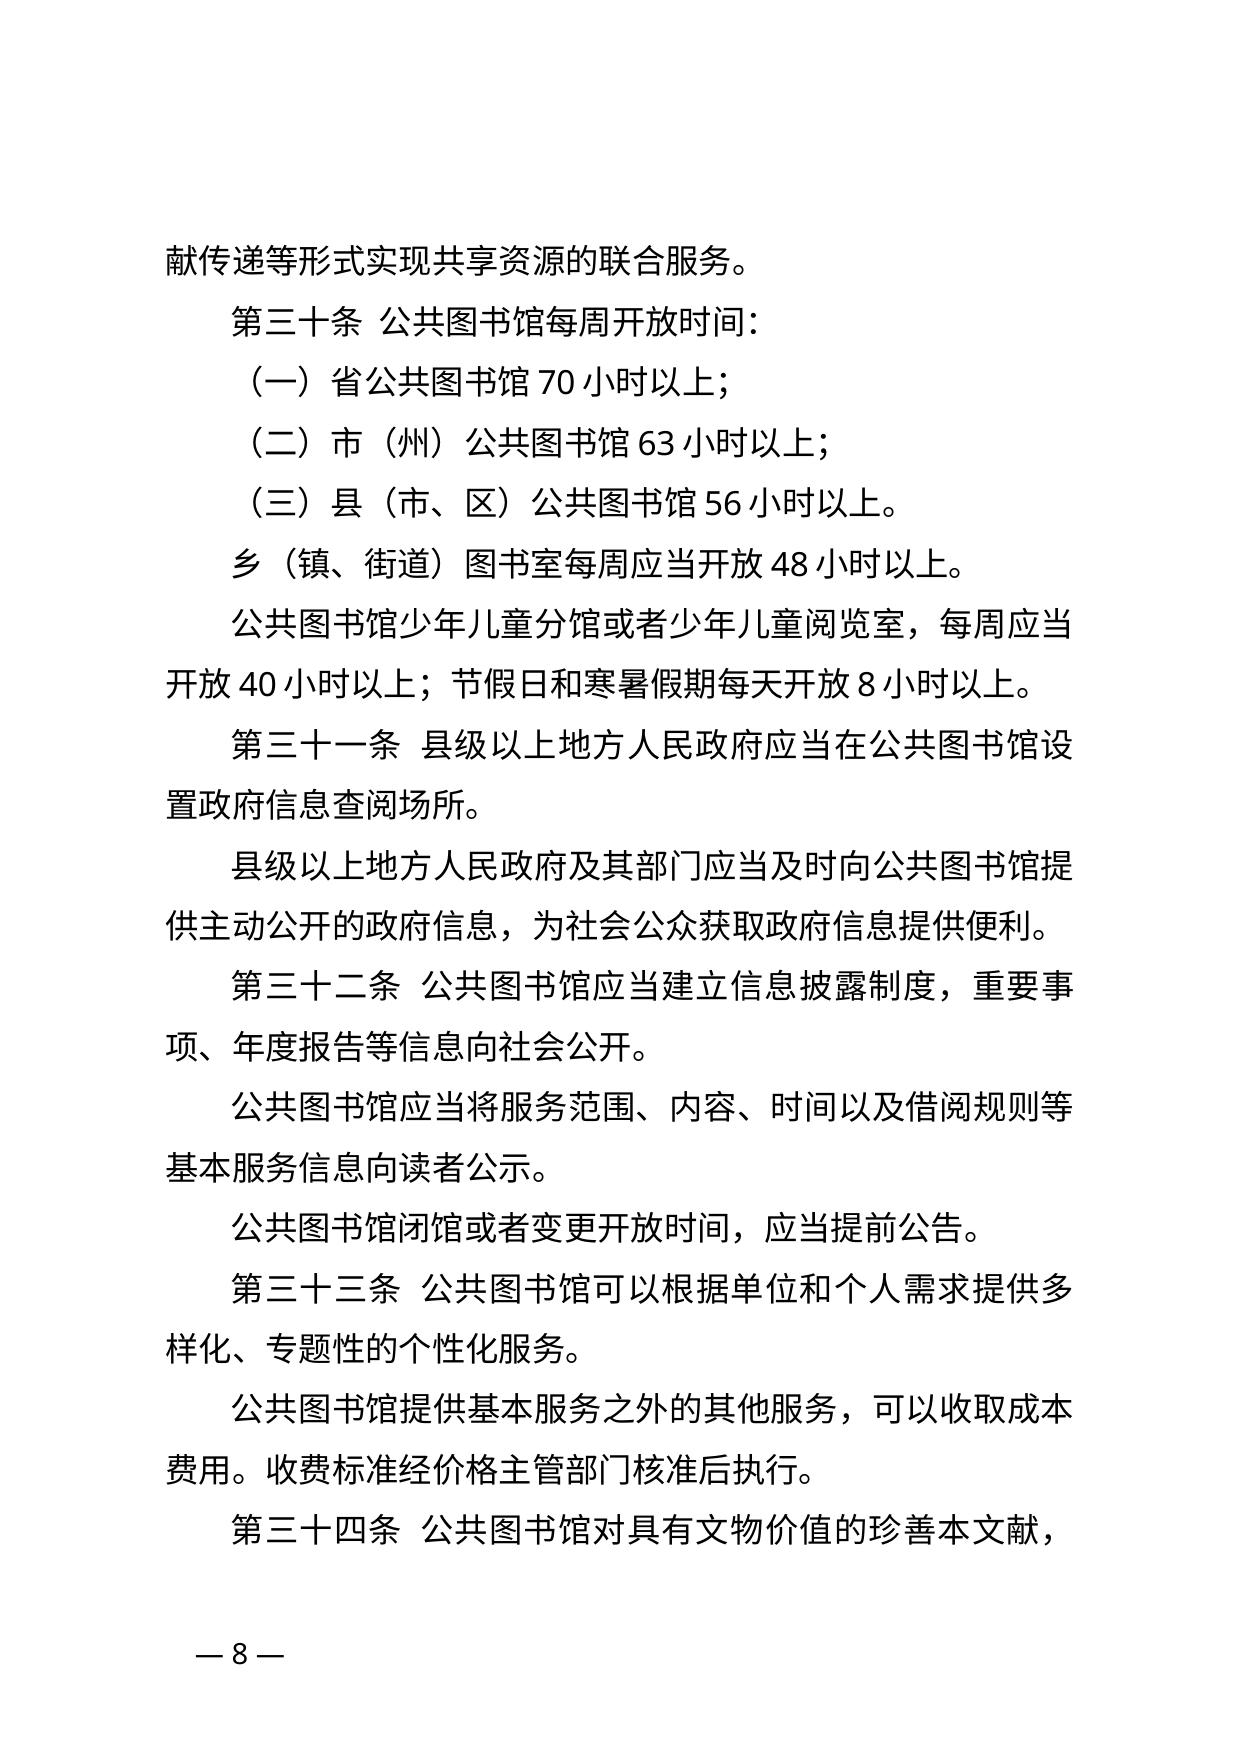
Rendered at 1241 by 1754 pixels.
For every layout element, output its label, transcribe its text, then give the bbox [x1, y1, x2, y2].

text （二）市（州）公共图书馆63小时以上； [165, 407, 1075, 467]
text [165, 1494, 1075, 1555]
text （三）县（市、区）公共图书馆56小时以上。 [165, 467, 1075, 528]
text （一）省公共图书馆70小时以上； [165, 346, 1075, 407]
text 第三十一条 县级以上地方人民政府应当在公共图书馆设置政府信息查阅场所。 [165, 709, 1075, 830]
text 乡（镇、街道）图书室每周应当开放48小时以上。 [165, 528, 1075, 588]
text 公共图书馆闭馆或者变更开放时间，应当提前公告。 [165, 1192, 1075, 1253]
text 县级以上地方人民政府及其部门应当及时向公共图书馆提供主动公开的政府信息，为社会公众获取政府信息提供便利。 [165, 830, 1075, 951]
text 第三十二条 公共图书馆应当建立信息披露制度，重要事项、年度报告等信息向社会公开。 [165, 951, 1075, 1071]
text 公共图书馆应当将服务范围、内容、时间以及借阅规则等基本服务信息向读者公示。 [165, 1071, 1075, 1192]
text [165, 226, 1075, 286]
text 公共图书馆少年儿童分馆或者少年儿童阅览室，每周应当开放40小时以上；节假日和寒暑假期每天开放8小时以上。 [165, 588, 1075, 709]
text 第三十条 公共图书馆每周开放时间： [165, 286, 1075, 346]
text 公共图书馆提供基本服务之外的其他服务，可以收取成本费用。收费标准经价格主管部门核准后执行。 [165, 1373, 1075, 1494]
text 第三十三条 公共图书馆可以根据单位和个人需求提供多样化、专题性的个性化服务。 [165, 1253, 1075, 1373]
